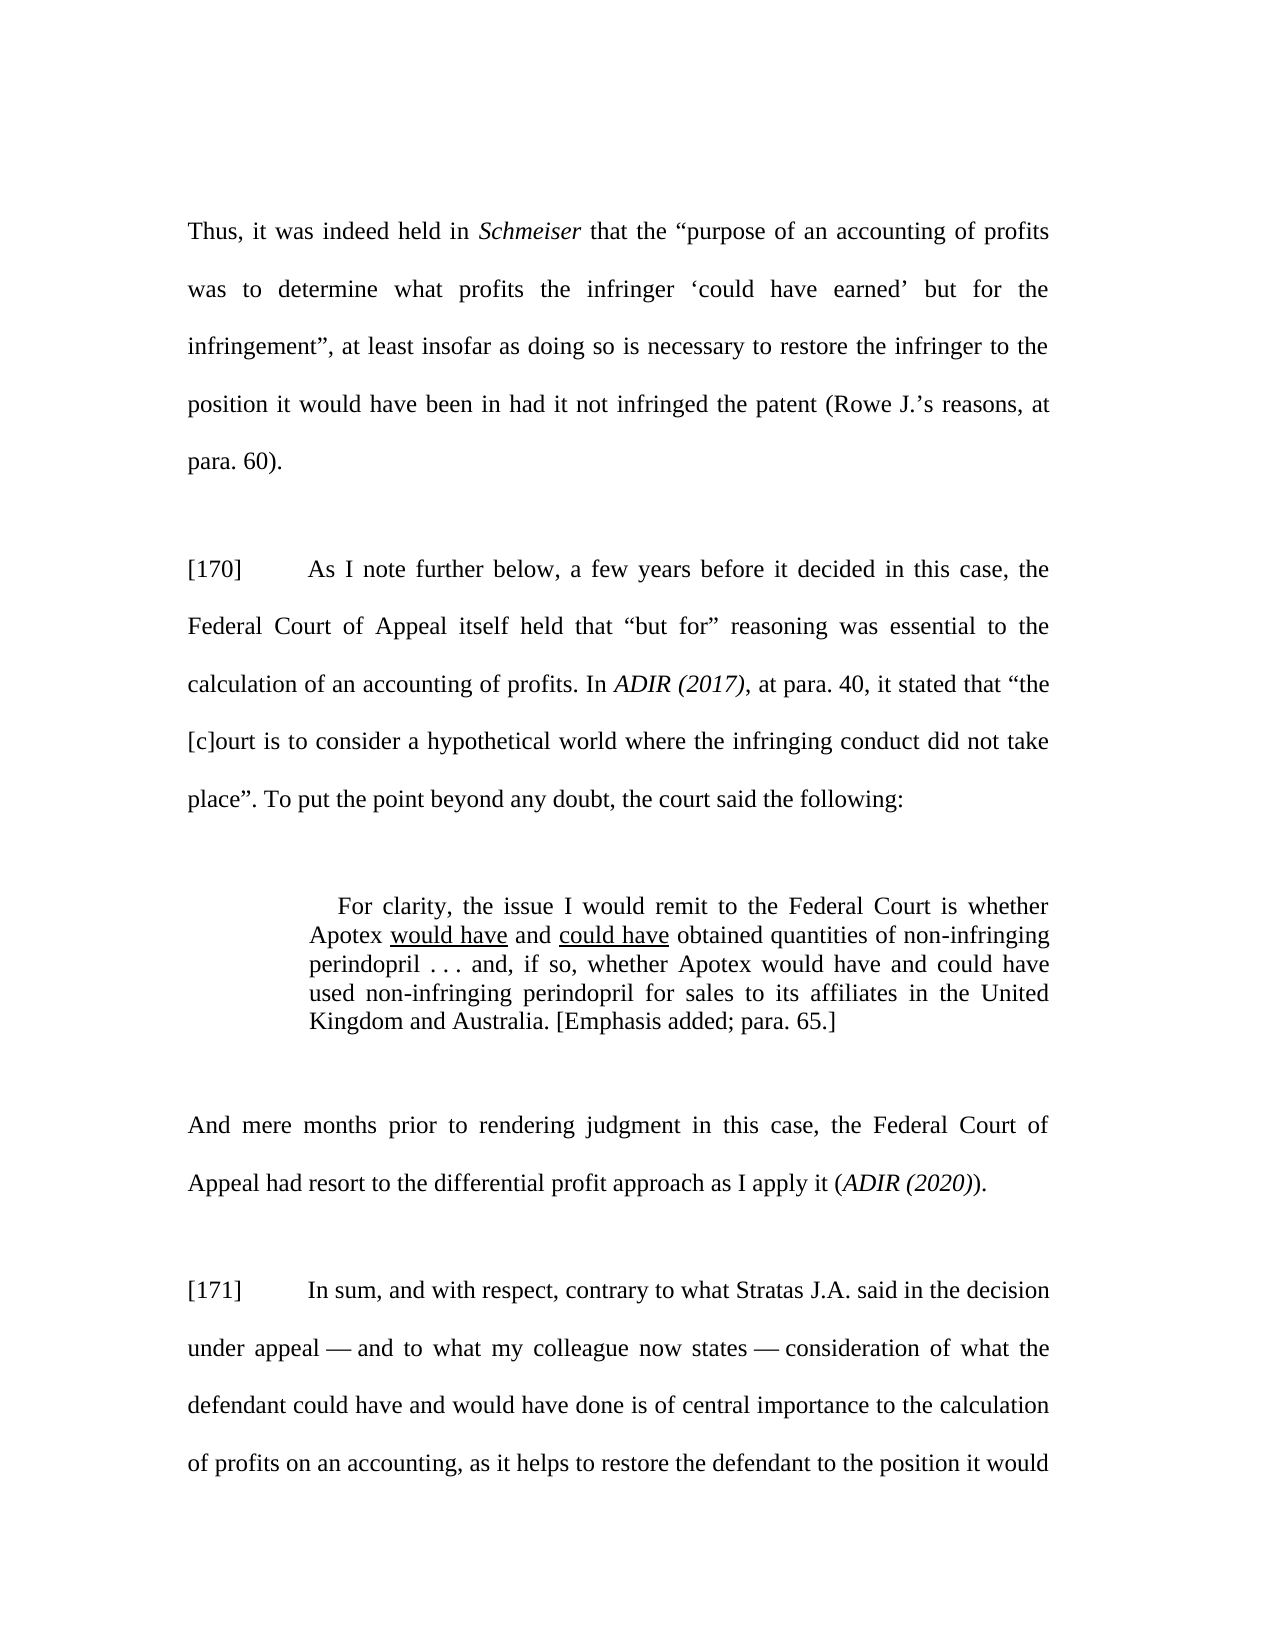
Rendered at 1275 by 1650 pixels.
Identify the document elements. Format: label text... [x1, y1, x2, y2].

text For clarity, the issue I would remit to the Federal Court is whether Apotex would have and could have obtained quantities of non-infringing perindopril . . . and, if so, whether Apotex would have and could have used non-infringing perindopril for sales to its affiliates in the United Kingdom and Australia. [Emphasis added; para. 65.] [309, 891, 1050, 1035]
text Thus, it was indeed held in Schmeiser that the “purpose of an accounting of profits was to determine what profits the infringer ‘could have earned’ but for the infringement”, at least insofar as doing so is necessary to restore the infringer to the position it would have been in had it not infringed the patent (Rowe J.’s reasons, at para. 60). [187, 216, 1050, 475]
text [187, 1275, 1050, 1476]
text And mere months prior to rendering judgment in this case, the Federal Court of Appeal had resort to the differential profit approach as I apply it (ADIR (2020)). [187, 1110, 1050, 1196]
text As I note further below, a few years before it decided in this case, the Federal Court of Appeal itself held that “but for” reasoning was essential to the calculation of an accounting of profits. In ADIR (2017), at para. 40, it stated that “the [c]ourt is to consider a hypothetical world where the infringing conduct did not take place”. To put the point beyond any doubt, the court said the following: [187, 554, 1050, 813]
